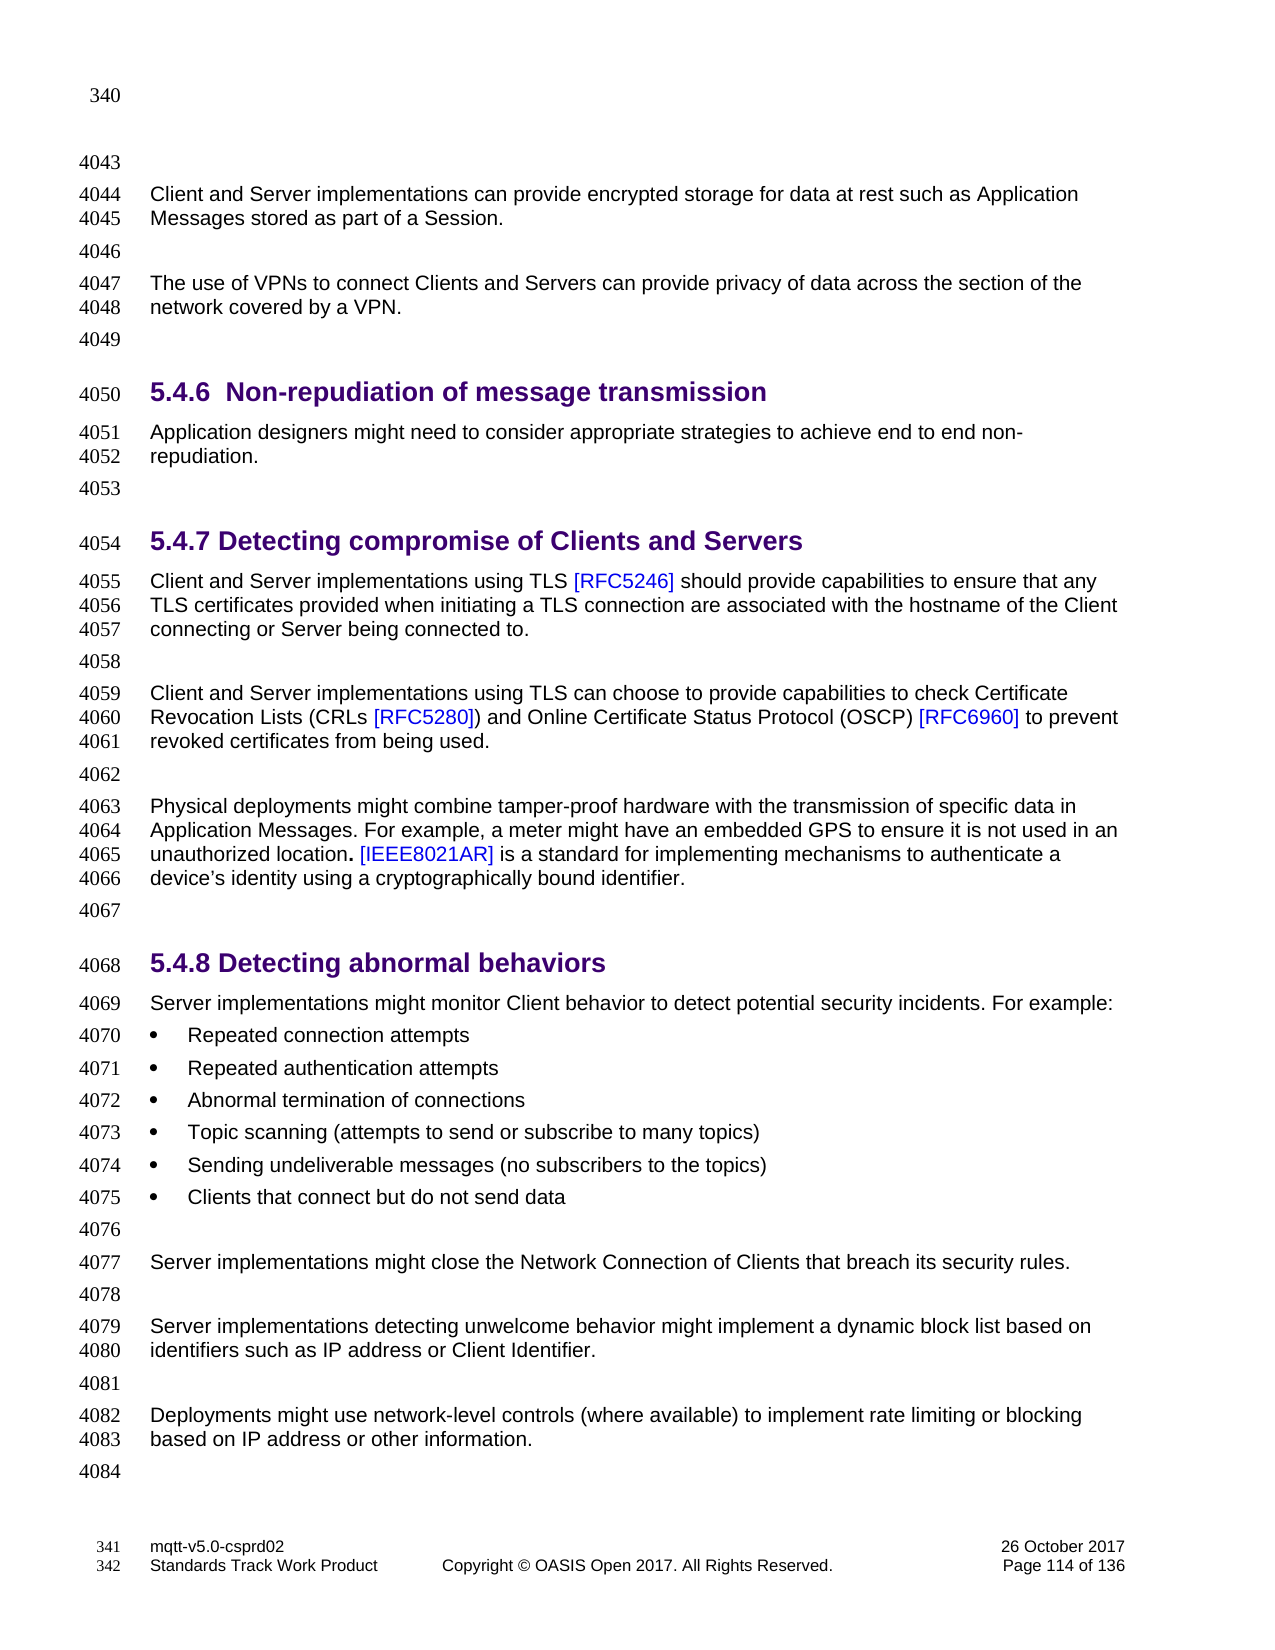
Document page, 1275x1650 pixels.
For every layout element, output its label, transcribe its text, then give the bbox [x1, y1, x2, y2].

list Topic scanning (attempts to send or subscribe to many topics) [150, 1120, 1125, 1144]
list Sending undeliverable messages (no subscribers to the topics) [150, 1152, 1125, 1177]
text Client and Server implementations using TLS can choose to provide capabilities to check Certificate Revocation Lists (CRLs [RFC5280]) and Online Certificate Status Protocol (OSCP) [RFC6960] to prevent revoked certificates from being used. [150, 681, 1125, 753]
text Server implementations might monitor Client behavior to detect potential security incidents. For example: [150, 991, 1125, 1014]
list Clients that connect but do not send data [150, 1185, 1125, 1209]
text Client and Server implementations can provide encrypted storage for data at rest such as Application Messages stored as part of a Session. [150, 182, 1125, 230]
text Server implementations might close the Network Connection of Clients that breach its security rules. [150, 1249, 1125, 1273]
subtitle Non-repudiation of message transmission [150, 376, 1125, 407]
list Abnormal termination of connections [150, 1088, 1125, 1112]
text Server implementations detecting unwelcome behavior might implement a dynamic block list based on identifiers such as IP address or Client Identifier. [150, 1314, 1125, 1362]
list Repeated authentication attempts [150, 1055, 1125, 1079]
text Physical deployments might combine tamper-proof hardware with the transmission of specific data in Application Messages. For example, a meter might have an embedded GPS to ensure it is not used in an unauthorized location. [IEEE8021AR] is a standard for implementing mechanisms to authenticate a device’s identity using a cryptographically bound identifier. [150, 794, 1125, 889]
subtitle Detecting abnormal behaviors [150, 947, 1125, 978]
list Repeated connection attempts [150, 1023, 1125, 1047]
text Application designers might need to consider appropriate strategies to achieve end to end non-repudiation. [150, 420, 1125, 468]
text The use of VPNs to connect Clients and Servers can provide privacy of data across the section of the network covered by a VPN. [150, 271, 1125, 319]
subtitle Detecting compromise of Clients and Servers [150, 525, 1125, 556]
text Client and Server implementations using TLS [RFC5246] should provide capabilities to ensure that any TLS certificates provided when initiating a TLS connection are associated with the hostname of the Client connecting or Server being connected to. [150, 569, 1125, 641]
text Deployments might use network-level controls (where available) to implement rate limiting or blocking based on IP address or other information. [150, 1403, 1125, 1451]
